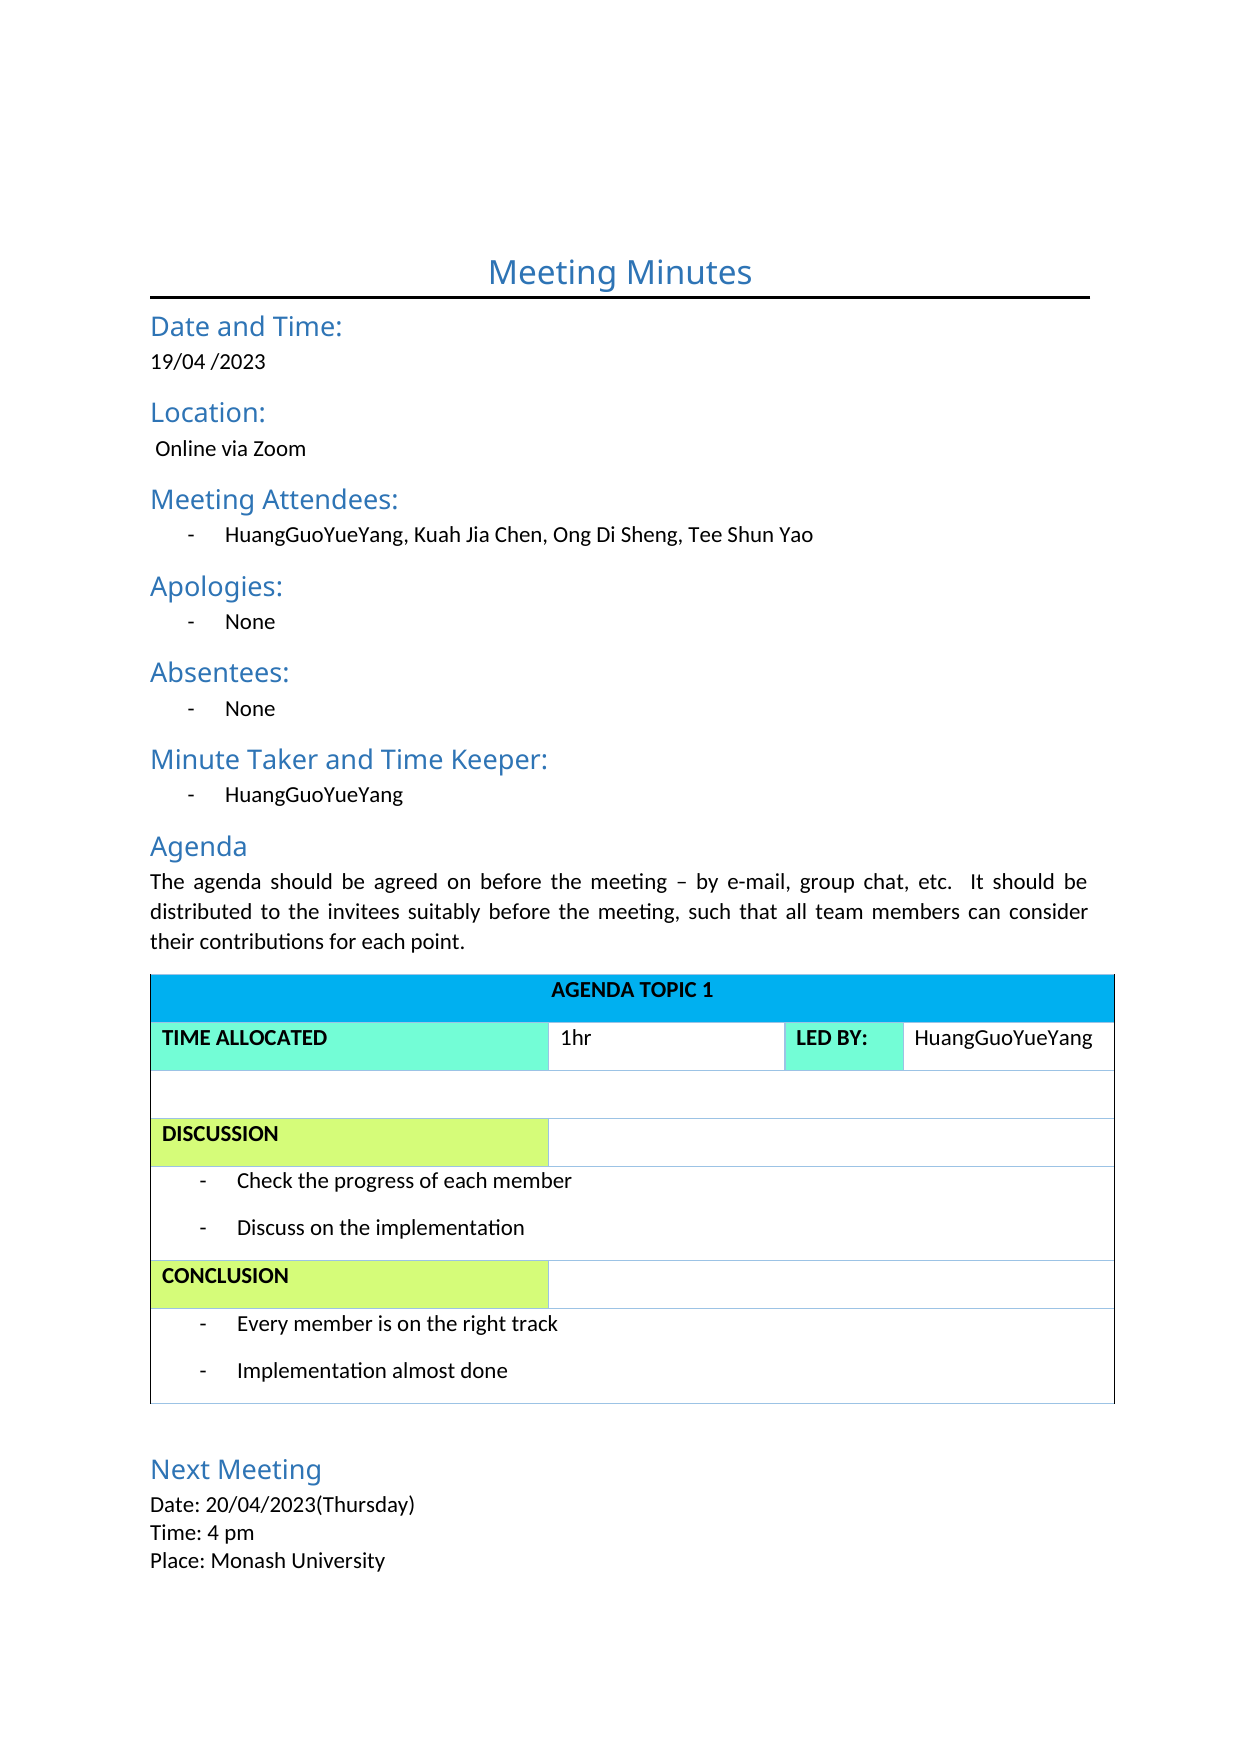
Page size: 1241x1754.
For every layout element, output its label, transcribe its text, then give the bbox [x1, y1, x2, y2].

table_cell [549, 1119, 1114, 1166]
list None [187, 607, 1090, 635]
table_header AGENDA TOPIC 1 [151, 975, 1114, 1022]
text Time: 4 pm Place: Monash University [150, 1518, 1090, 1574]
table_cell CONCLUSION [151, 1261, 548, 1308]
table_cell HuangGuoYueYang [904, 1023, 1114, 1070]
text Date: 20/04/2023(Thursday) [150, 1491, 1090, 1518]
table_cell 1hr [549, 1023, 784, 1070]
subtitle Location: [150, 394, 1090, 431]
list HuangGuoYueYang, Kuah Jia Chen, Ong Di Sheng, Tee Shun Yao [187, 520, 1090, 548]
subtitle Date and Time: [150, 307, 1090, 344]
table_cell TIME ALLOCATED [151, 1023, 548, 1070]
table_cell LED BY: [786, 1023, 903, 1070]
subtitle Apologies: [150, 567, 1090, 604]
table_cell Every member is on the right track Implementation almost done [151, 1309, 1114, 1403]
subtitle Meeting Attendees: [150, 481, 1090, 517]
text Online via Zoom [150, 434, 1090, 462]
table_cell [549, 1261, 1114, 1308]
text The agenda should be agreed on before the meeting – by e-mail, group chat, etc. It should be distributed to the invitees suitably before the meeting, such that all team members can consider their contributions for each point. [150, 867, 1090, 956]
list None [187, 694, 1090, 722]
table_cell [151, 1071, 1114, 1118]
table_cell Check the progress of each member Discuss on the implementation [151, 1167, 1114, 1260]
subtitle Absentees: [150, 654, 1090, 691]
subtitle Minute Taker and Time Keeper: [150, 741, 1090, 777]
list HuangGuoYueYang [187, 780, 1090, 808]
subtitle Agenda [150, 827, 1090, 864]
subtitle Next Meeting [150, 1451, 1090, 1488]
text 19/04 /2023 [150, 347, 1090, 375]
table_cell DISCUSSION [151, 1119, 548, 1166]
subtitle Meeting Minutes [150, 249, 1090, 296]
